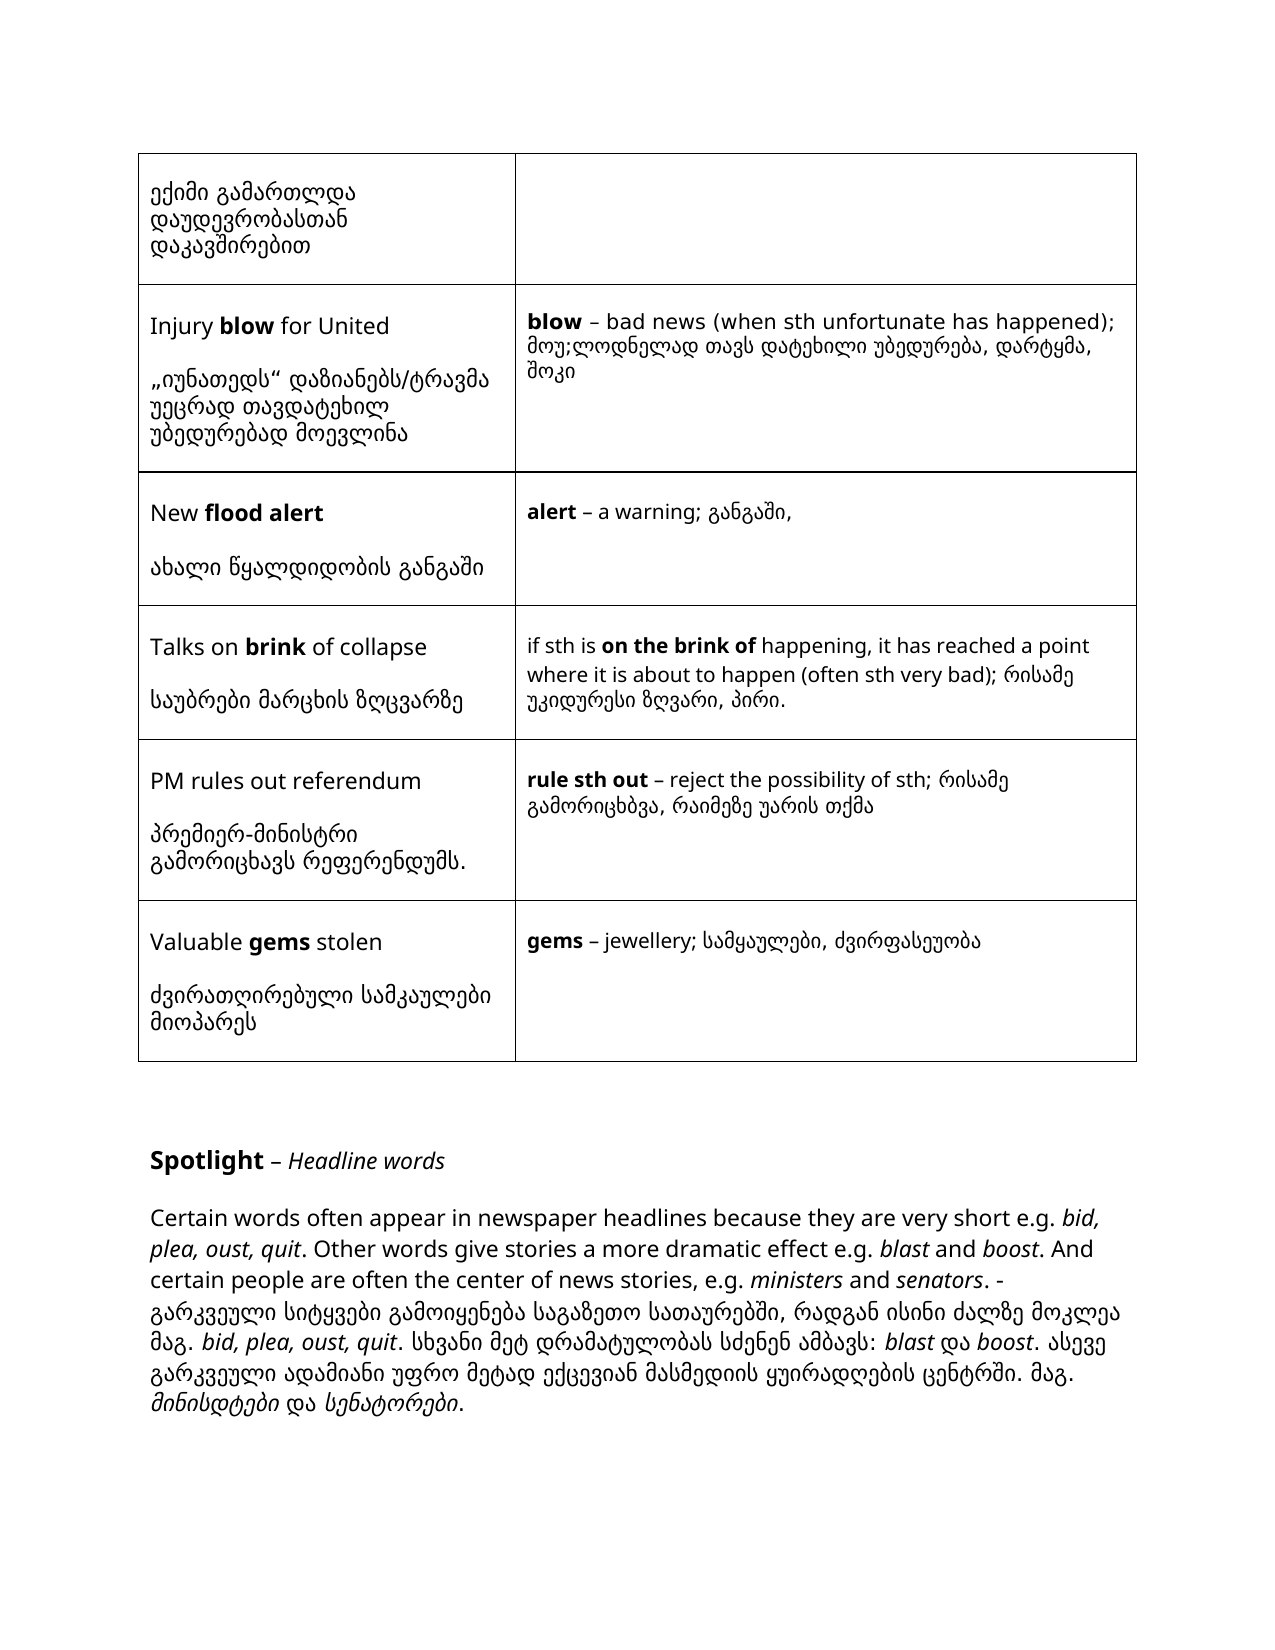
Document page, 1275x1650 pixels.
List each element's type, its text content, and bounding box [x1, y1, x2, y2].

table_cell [516, 154, 1136, 284]
text Certain words often appear in newspaper headlines because they are very short e.g. bid, plea, oust, quit. Other words give stories a more dramatic effect e.g. blast and boost. And certain people are often the center of news stories, e.g. ministers and senators. - გარკვეული სიტყვები გამოიყენება საგაზეთო სათაურებში, რადგან ისინი ძალზე მოკლეა მაგ. bid, plea, oust, quit. სხვანი მეტ დრამატულობას სძენენ ამბავს: blast და boost. ასევე გარკვეული ადამიანი უფრო მეტად ექცევიან მასმედიის ყუირადღების ცენტრში. მაგ. მინისდტები და სენატორები. [150, 1202, 1125, 1417]
table_cell Valuable gems stolen ძვირათღირებული სამკაულები მიოპარეს [139, 901, 515, 1061]
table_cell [139, 154, 515, 284]
table_cell rule sth out – reject the possibility of sth; რისამე გამორიცხბვა, რაიმეზე უარის თქმა [516, 740, 1136, 900]
table_cell blow – bad news (when sth unfortunate has happened); მოუ;ლოდნელად თავს დატეხილი უბედურება, დარტყმა, შოკი [516, 285, 1136, 471]
table_cell alert – a warning; განგაში, [516, 473, 1136, 605]
table_cell Talks on brink of collapse საუბრები მარცხის ზღცვარზე [139, 606, 515, 739]
table_cell if sth is on the brink of happening, it has reached a point where it is about to happen (often sth very bad); რისამე უკიდურესი ზღვარი, პირი. [516, 606, 1136, 739]
table_cell PM rules out referendum პრემიერ-მინისტრი გამორიცხავს რეფერენდუმს. [139, 740, 515, 900]
table_cell Injury blow for United „იუნათედს“ დაზიანებს/ტრავმა უეცრად თავდატეხილ უბედურებად მოევლინა [139, 285, 515, 471]
table_cell gems – jewellery; სამყაულები, ძვირფასეუობა [516, 901, 1136, 1061]
table_cell New flood alert ახალი წყალდიდობის განგაში [139, 473, 515, 605]
text Spotlight – Headline words [150, 1143, 1125, 1177]
